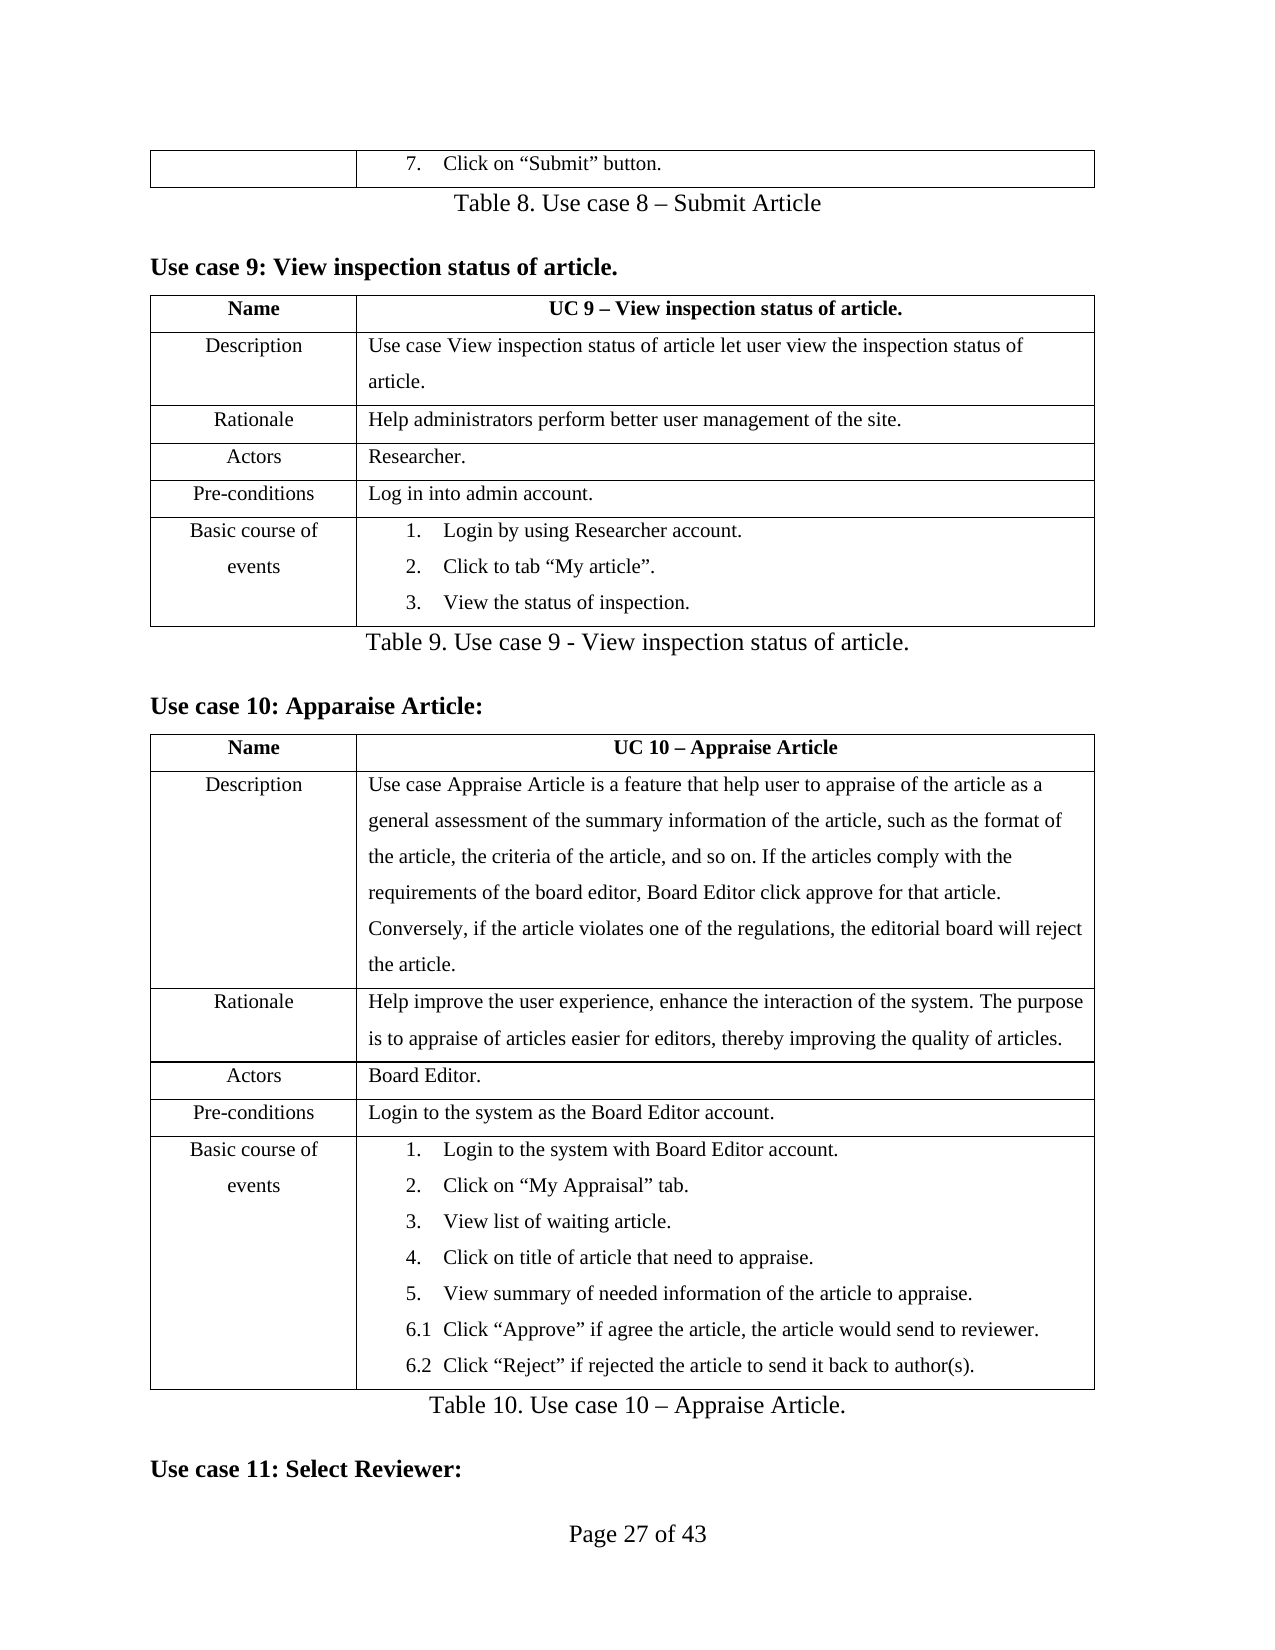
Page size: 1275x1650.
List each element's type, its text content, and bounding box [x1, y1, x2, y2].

table_cell Login to the system with Board Editor account. Click on “My Appraisal” tab. View list of waiting article. Click on title of article that need to appraise. View summary of needed information of the article to appraise. Click “Approve” if agree the article, the article would send to reviewer. Click “Reject” if rejected the article to send it back to author(s). [357, 1137, 1094, 1389]
table_header UC 10 – Appraise Article [357, 735, 1094, 771]
table_cell Help administrators perform better user management of the site. [357, 406, 1094, 442]
table_cell Login to the system as the Board Editor account. [357, 1100, 1094, 1136]
table_header Name [151, 735, 356, 771]
table_cell Rationale [151, 989, 356, 1061]
text Table 8. Use case 8 – Submit Article [150, 188, 1125, 217]
text Use case 10: Apparaise Article: [150, 691, 1125, 719]
table_cell Basic course of events [151, 518, 356, 626]
table_cell Basic course of events [151, 1137, 356, 1389]
table_cell Board Editor. [357, 1063, 1094, 1098]
table_cell Login by using Researcher account. Click to tab “My article”. View the status of inspection. [357, 518, 1094, 626]
table_cell Help improve the user experience, enhance the interaction of the system. The purpose is to appraise of articles easier for editors, thereby improving the quality of articles. [357, 989, 1094, 1061]
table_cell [357, 151, 1094, 187]
table_cell Log in into admin account. [357, 481, 1094, 517]
text Use case 11: Select Reviewer: [150, 1454, 1125, 1483]
text Table 9. Use case 9 - View inspection status of article. [150, 627, 1125, 656]
table_cell Use case Appraise Article is a feature that help user to appraise of the article as a general assessment of the summary information of the article, such as the format of the article, the criteria of the article, and so on. If the articles comply with the requirements of the board editor, Board Editor click approve for that article. Conversely, if the article violates one of the regulations, the editorial board will reject the article. [357, 772, 1094, 988]
table_cell Pre-conditions [151, 1100, 356, 1136]
text Table 10. Use case 10 – Appraise Article. [150, 1390, 1125, 1419]
table_cell Researcher. [357, 444, 1094, 479]
table_cell Actors [151, 1063, 356, 1098]
table_cell Description [151, 772, 356, 988]
table_cell Rationale [151, 406, 356, 442]
table_cell Actors [151, 444, 356, 479]
table_cell Use case View inspection status of article let user view the inspection status of article. [357, 333, 1094, 405]
table_cell Pre-conditions [151, 481, 356, 517]
text Use case 9: View inspection status of article. [150, 252, 1125, 281]
table_cell Description [151, 333, 356, 405]
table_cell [151, 151, 356, 187]
table_header Name [151, 296, 356, 332]
table_header UC 9 – View inspection status of article. [357, 296, 1094, 332]
